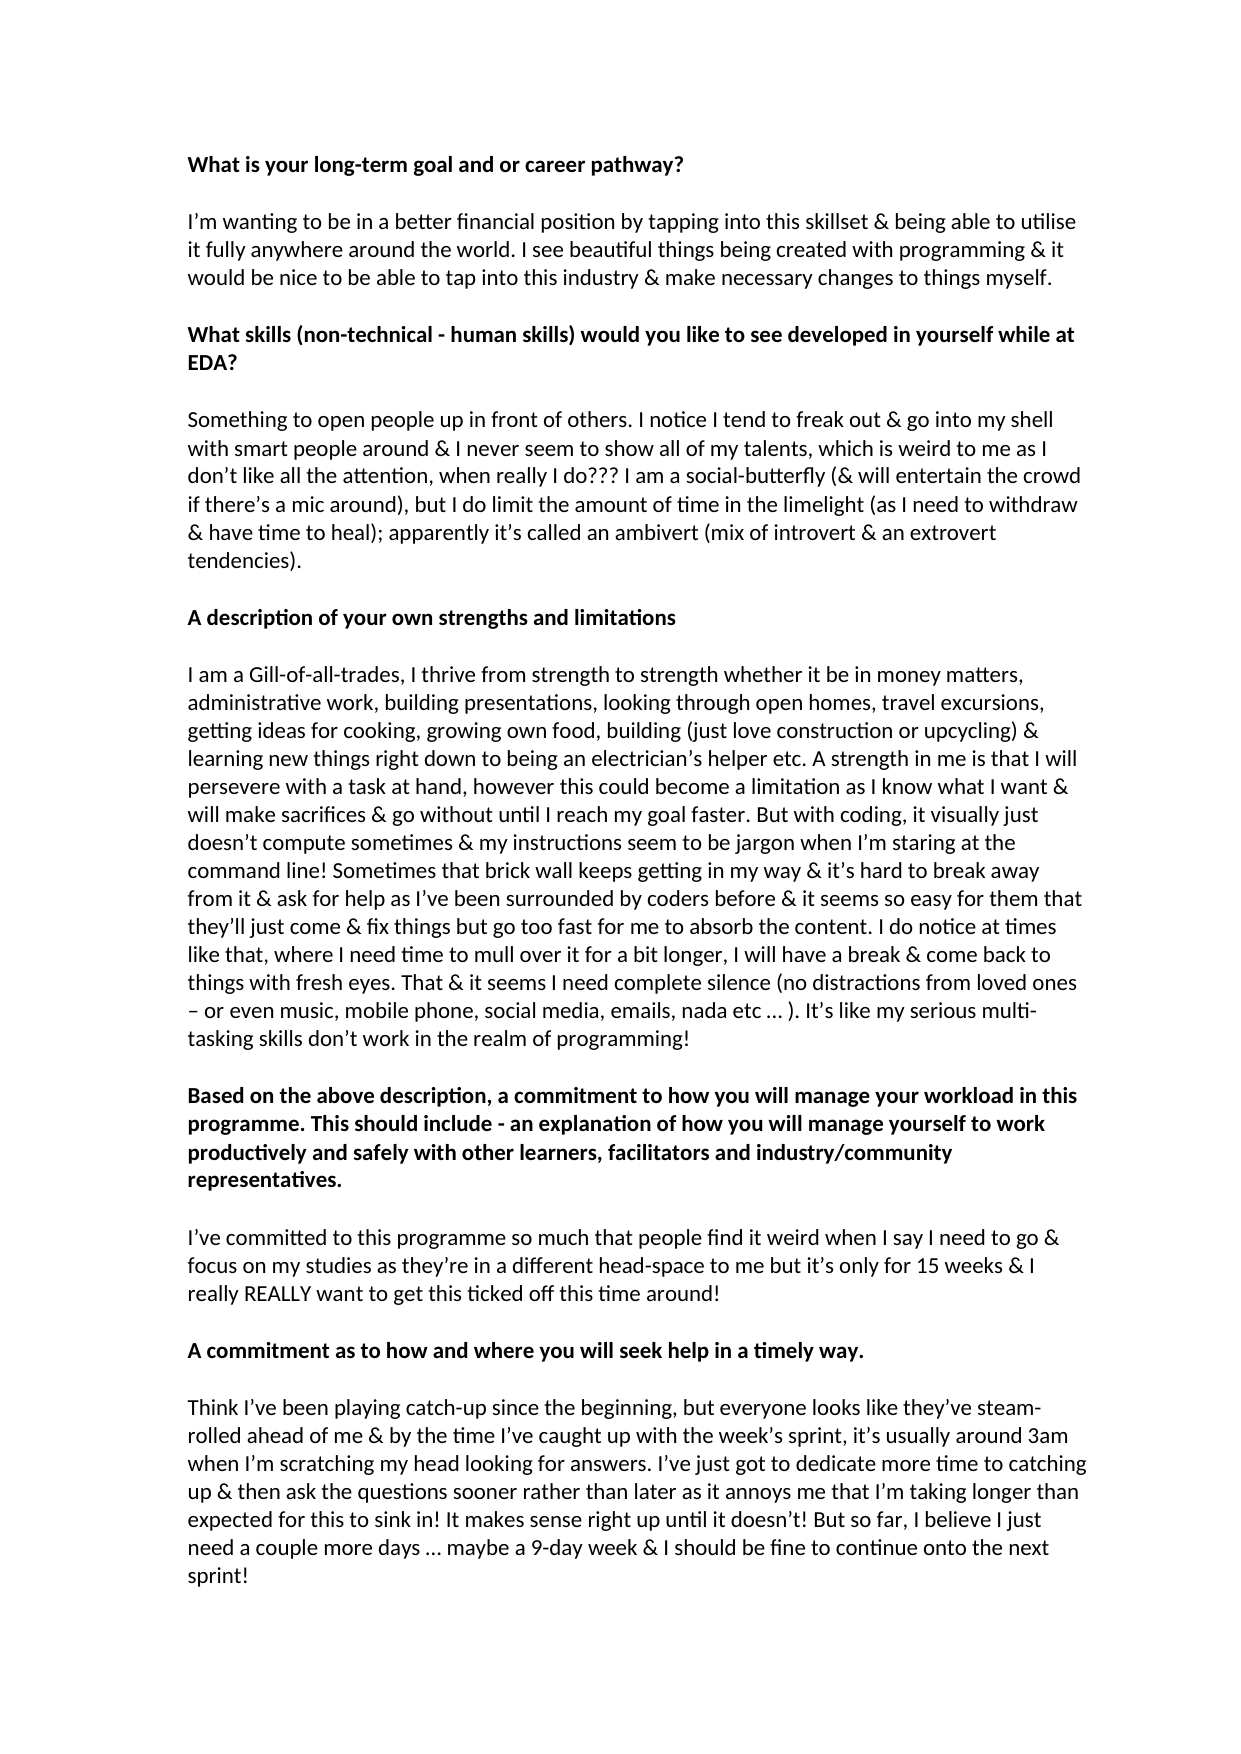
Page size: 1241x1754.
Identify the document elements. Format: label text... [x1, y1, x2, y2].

text Based on the above description, a commitment to how you will manage your workload in this programme. This should include - an explanation of how you will manage yourself to work productively and safely with other learners, facilitators and industry/community representatives. [187, 1082, 1090, 1194]
text I am a Gill-of-all-trades, I thrive from strength to strength whether it be in money matters, administrative work, building presentations, looking through open homes, travel excursions, getting ideas for cooking, growing own food, building (just love construction or upcycling) & learning new things right down to being an electrician’s helper etc. A strength in me is that I will persevere with a task at hand, however this could become a limitation as I know what I want & will make sacrifices & go without until I reach my goal faster. But with coding, it visually just doesn’t compute sometimes & my instructions seem to be jargon when I’m staring at the command line! Sometimes that brick wall keeps getting in my way & it’s hard to break away from it & ask for help as I’ve been surrounded by coders before & it seems so easy for them that they’ll just come & fix things but go too fast for me to absorb the content. I do notice at times like that, where I need time to mull over it for a bit longer, I will have a break & come back to things with fresh eyes. That & it seems I need complete silence (no distractions from loved ones – or even music, mobile phone, social media, emails, nada etc … ). It’s like my serious multi-tasking skills don’t work in the realm of programming! [187, 660, 1090, 1052]
text What is your long-term goal and or career pathway? [187, 150, 1090, 178]
text I’ve committed to this programme so much that people find it weird when I say I need to go & focus on my studies as they’re in a different head-space to me but it’s only for 15 weeks & I really REALLY want to get this ticked off this time around! [187, 1223, 1090, 1307]
text A description of your own strengths and limitations [187, 603, 1090, 631]
text What skills (non-technical - human skills) would you like to see developed in yourself while at EDA? [187, 320, 1090, 376]
text A commitment as to how and where you will seek help in a timely way. [187, 1336, 1090, 1364]
text Something to open people up in front of others. I notice I tend to freak out & go into my shell with smart people around & I never seem to show all of my talents, which is weird to me as I don’t like all the attention, when really I do??? I am a social-butterfly (& will entertain the crowd if there’s a mic around), but I do limit the amount of time in the limelight (as I need to withdraw & have time to heal); apparently it’s called an ambivert (mix of introvert & an extrovert tendencies). [187, 406, 1090, 574]
text I’m wanting to be in a better financial position by tapping into this skillset & being able to utilise it fully anywhere around the world. I see beautiful things being created with programming & it would be nice to be able to tap into this industry & make necessary changes to things myself. [187, 207, 1090, 291]
text Think I’ve been playing catch-up since the beginning, but everyone looks like they’ve steam-rolled ahead of me & by the time I’ve caught up with the week’s sprint, it’s usually around 3am when I’m scratching my head looking for answers. I’ve just got to dedicate more time to catching up & then ask the questions sooner rather than later as it annoys me that I’m taking longer than expected for this to sink in! It makes sense right up until it doesn’t! But so far, I believe I just need a couple more days … maybe a 9-day week & I should be fine to continue onto the next sprint! [187, 1393, 1090, 1589]
